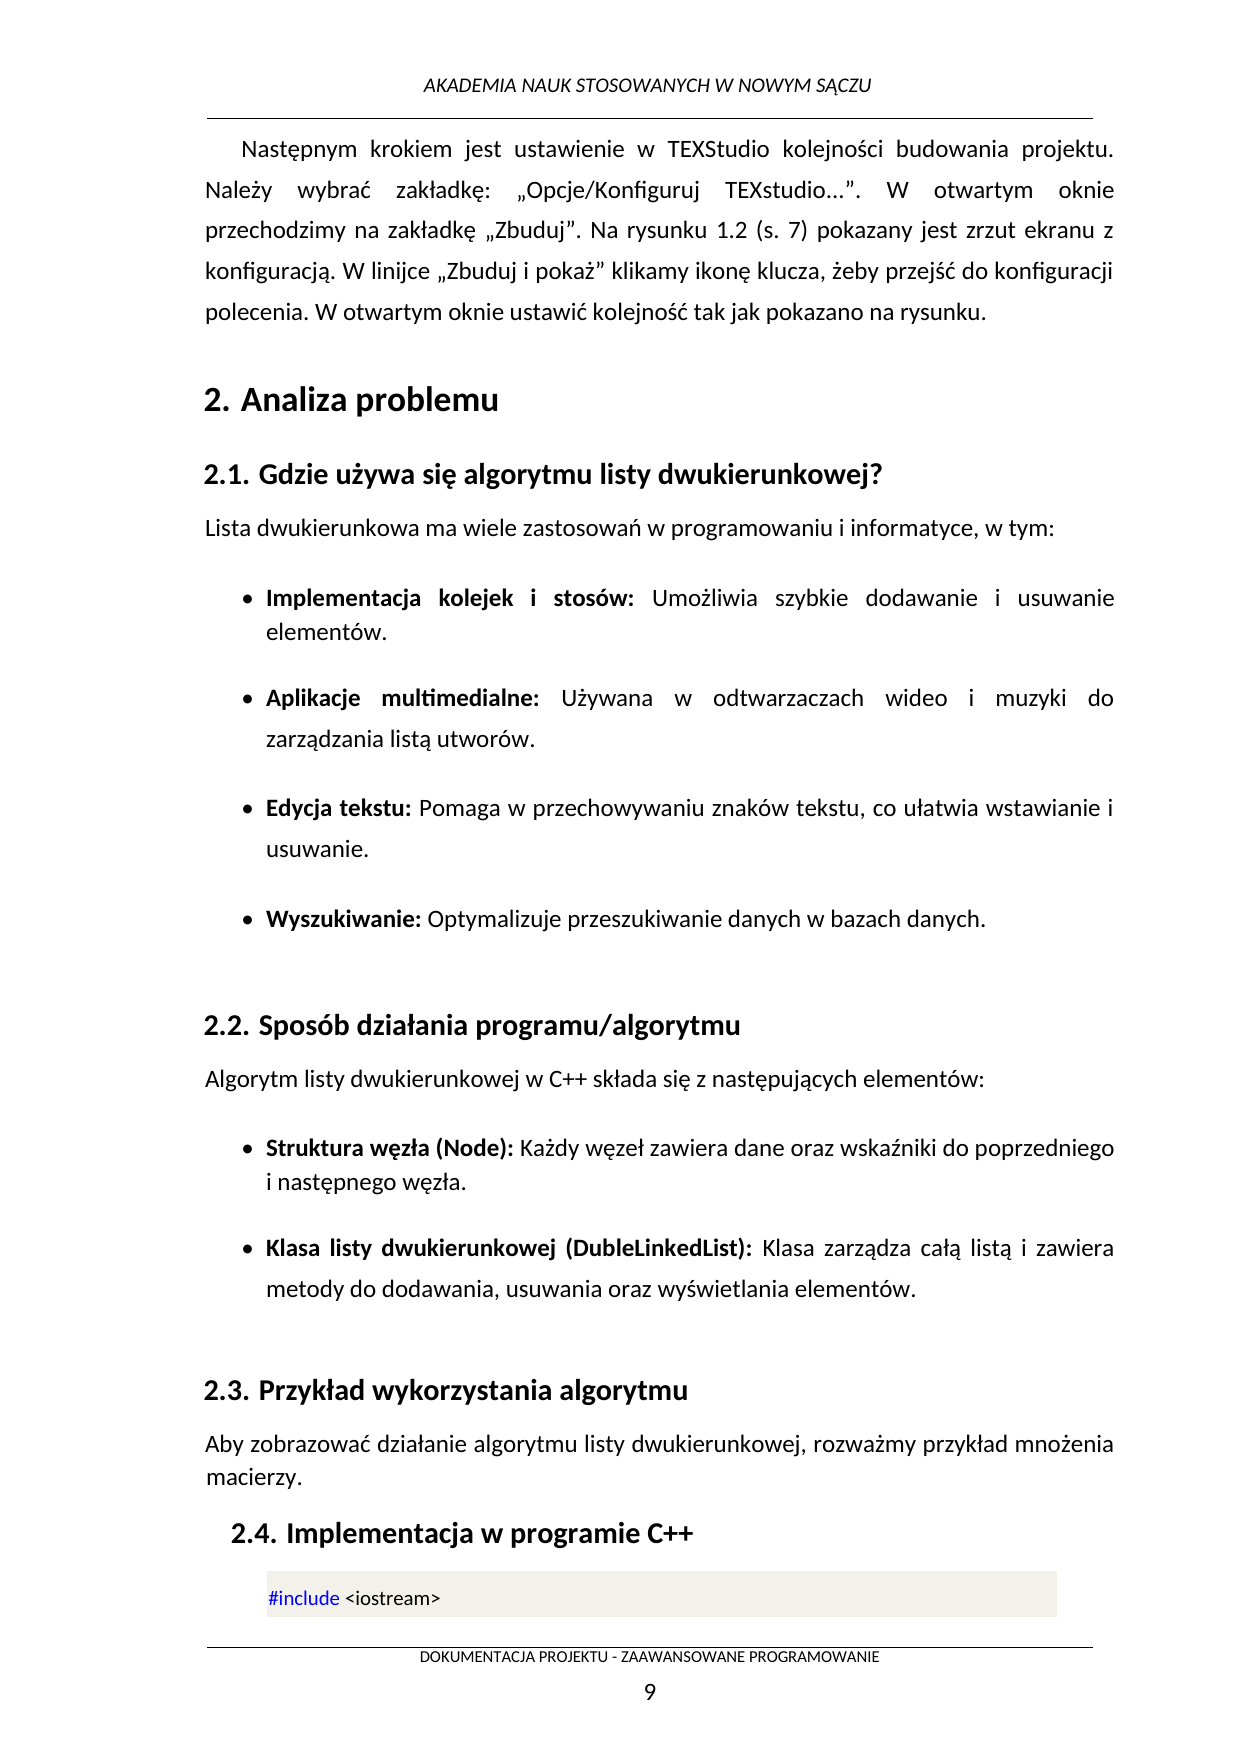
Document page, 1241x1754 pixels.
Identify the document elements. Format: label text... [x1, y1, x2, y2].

subtitle 2.4. Implementacja w programie C++ [231, 1514, 1120, 1551]
text Lista dwukierunkowa ma wiele zastosowań w programowaniu i informatyce, w tym: [205, 512, 1115, 543]
text Algorytm listy dwukierunkowej w C++ składa się z następujących elementów: [205, 1063, 1115, 1093]
list Wyszukiwanie: Optymalizuje przeszukiwanie danych w bazach danych. [241, 903, 1115, 933]
text Następnym krokiem jest ustawienie w TEXStudio kolejności budowania projektu. Należy wybrać zakładkę: „Opcje/Konfiguruj TEXstudio...”. W otwartym oknie przechodzimy na zakładkę „Zbuduj”. Na rysunku 1.2 (s. 7) pokazany jest zrzut ekranu z konfiguracją. W linijce „Zbuduj i pokaż” klikamy ikonę klucza, żeby przejść do konfiguracji polecenia. W otwartym oknie ustawić kolejność tak jak pokazano na rysunku. [205, 133, 1115, 326]
list Klasa listy dwukierunkowej (DubleLinkedList): Klasa zarządza całą listą i zawiera metody do dodawania, usuwania oraz wyświetlania elementów. [241, 1232, 1115, 1304]
subtitle 2.3. Przykład wykorzystania algorytmu [203, 1371, 1120, 1408]
list Implementacja kolejek i stosów: Umożliwia szybkie dodawanie i usuwanie elementów. [241, 582, 1115, 646]
list Struktura węzła (Node): Każdy węzeł zawiera dane oraz wskaźniki do poprzedniego i następnego węzła. [241, 1132, 1115, 1197]
subtitle 2. Analiza problemu [203, 377, 1120, 420]
list Aplikacje multimedialne: Używana w odtwarzaczach wideo i muzyki do zarządzania listą utworów. [241, 682, 1115, 753]
list Edycja tekstu: Pomaga w przechowywaniu znaków tekstu, co ułatwia wstawianie i usuwanie. [241, 793, 1115, 864]
text Aby zobrazować działanie algorytmu listy dwukierunkowej, rozważmy przykład mnożenia macierzy. [205, 1428, 1115, 1492]
subtitle 2.2. Sposób działania programu/algorytmu [203, 1006, 1120, 1043]
text 2.1. Gdzie używa się algorytmu listy dwukierunkowej? [203, 455, 1120, 492]
